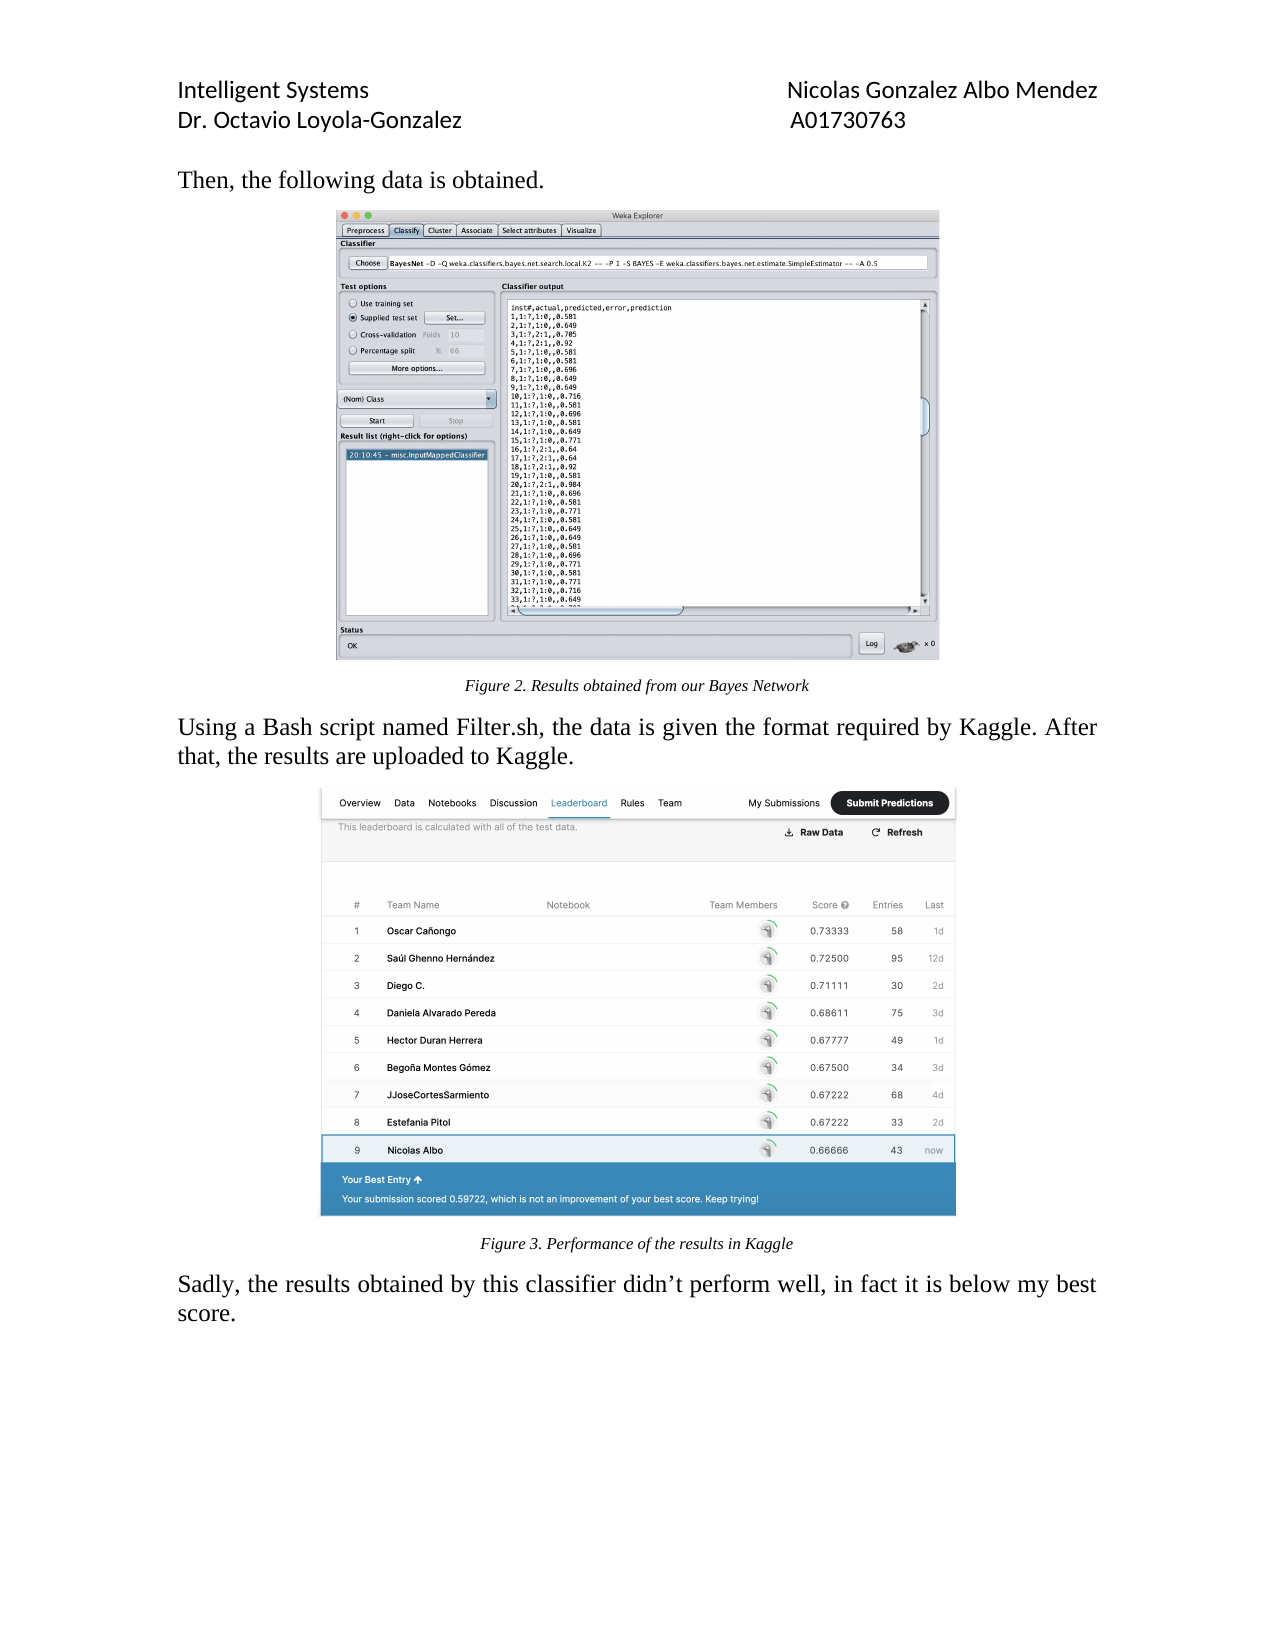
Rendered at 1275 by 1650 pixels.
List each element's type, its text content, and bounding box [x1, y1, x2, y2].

text Figure 3. Performance of the results in Kaggle [177, 1234, 1098, 1253]
picture [317, 786, 958, 1217]
text Then, the following data is obtained. [177, 165, 1098, 194]
text Using a Bash script named Filter.sh, the data is given the format required by Kaggle. After that, the results are uploaded to Kaggle. [177, 712, 1098, 769]
picture [336, 210, 940, 660]
text Sadly, the results obtained by this classifier didn’t perform well, in fact it is below my best score. [177, 1269, 1098, 1327]
text Figure 2. Results obtained from our Bayes Network [177, 676, 1098, 695]
